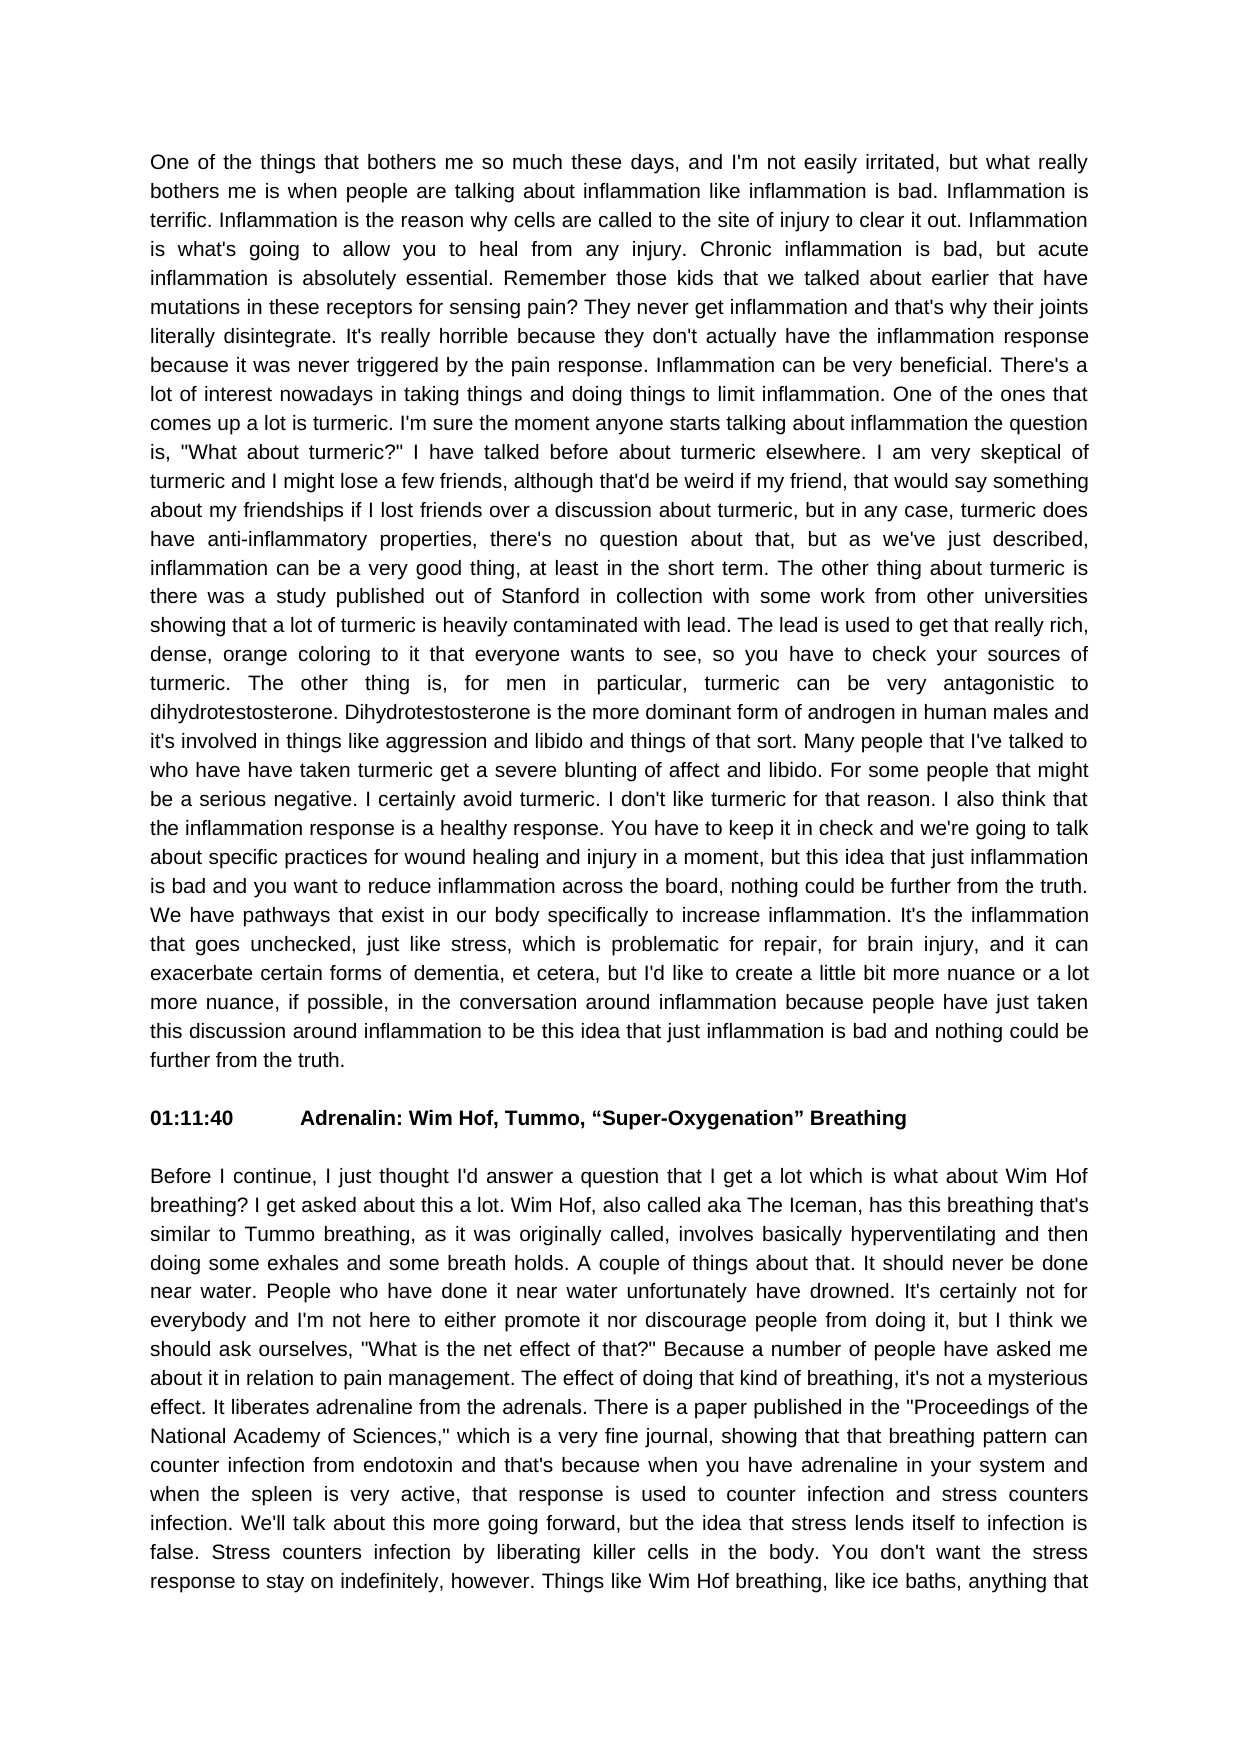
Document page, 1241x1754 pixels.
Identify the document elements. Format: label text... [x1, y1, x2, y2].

text 01:11:40 Adrenalin: Wim Hof, Tummo, “Super-Oxygenation” Breathing [150, 1106, 1090, 1129]
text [150, 1163, 1090, 1593]
text One of the things that bothers me so much these days, and I'm not easily irritated, but what really bothers me is when people are talking about inflammation like inflammation is bad. Inflammation is terrific. Inflammation is the reason why cells are called to the site of injury to clear it out. Inflammation is what's going to allow you to heal from any injury. Chronic inflammation is bad, but acute inflammation is absolutely essential. Remember those kids that we talked about earlier that have mutations in these receptors for sensing pain? They never get inflammation and that's why their joints literally disintegrate. It's really horrible because they don't actually have the inflammation response because it was never triggered by the pain response. Inflammation can be very beneficial. There's a lot of interest nowadays in taking things and doing things to limit inflammation. One of the ones that comes up a lot is turmeric. I'm sure the moment anyone starts talking about inflammation the question is, "What about turmeric?" I have talked before about turmeric elsewhere. I am very skeptical of turmeric and I might lose a few friends, although that'd be weird if my friend, that would say something about my friendships if I lost friends over a discussion about turmeric, but in any case, turmeric does have anti-inflammatory properties, there's no question about that, but as we've just described, inflammation can be a very good thing, at least in the short term. The other thing about turmeric is there was a study published out of Stanford in collection with some work from other universities showing that a lot of turmeric is heavily contaminated with lead. The lead is used to get that really rich, dense, orange coloring to it that everyone wants to see, so you have to check your sources of turmeric. The other thing is, for men in particular, turmeric can be very antagonistic to dihydrotestosterone. Dihydrotestosterone is the more dominant form of androgen in human males and it's involved in things like aggression and libido and things of that sort. Many people that I've talked to who have have taken turmeric get a severe blunting of affect and libido. For some people that might be a serious negative. I certainly avoid turmeric. I don't like turmeric for that reason. I also think that the inflammation response is a healthy response. You have to keep it in check and we're going to talk about specific practices for wound healing and injury in a moment, but this idea that just inflammation is bad and you want to reduce inflammation across the board, nothing could be further from the truth. We have pathways that exist in our body specifically to increase inflammation. It's the inflammation that goes unchecked, just like stress, which is problematic for repair, for brain injury, and it can exacerbate certain forms of dementia, et cetera, but I'd like to create a little bit more nuance or a lot more nuance, if possible, in the conversation around inflammation because people have just taken this discussion around inflammation to be this idea that just inflammation is bad and nothing could be further from the truth. [150, 150, 1090, 1072]
